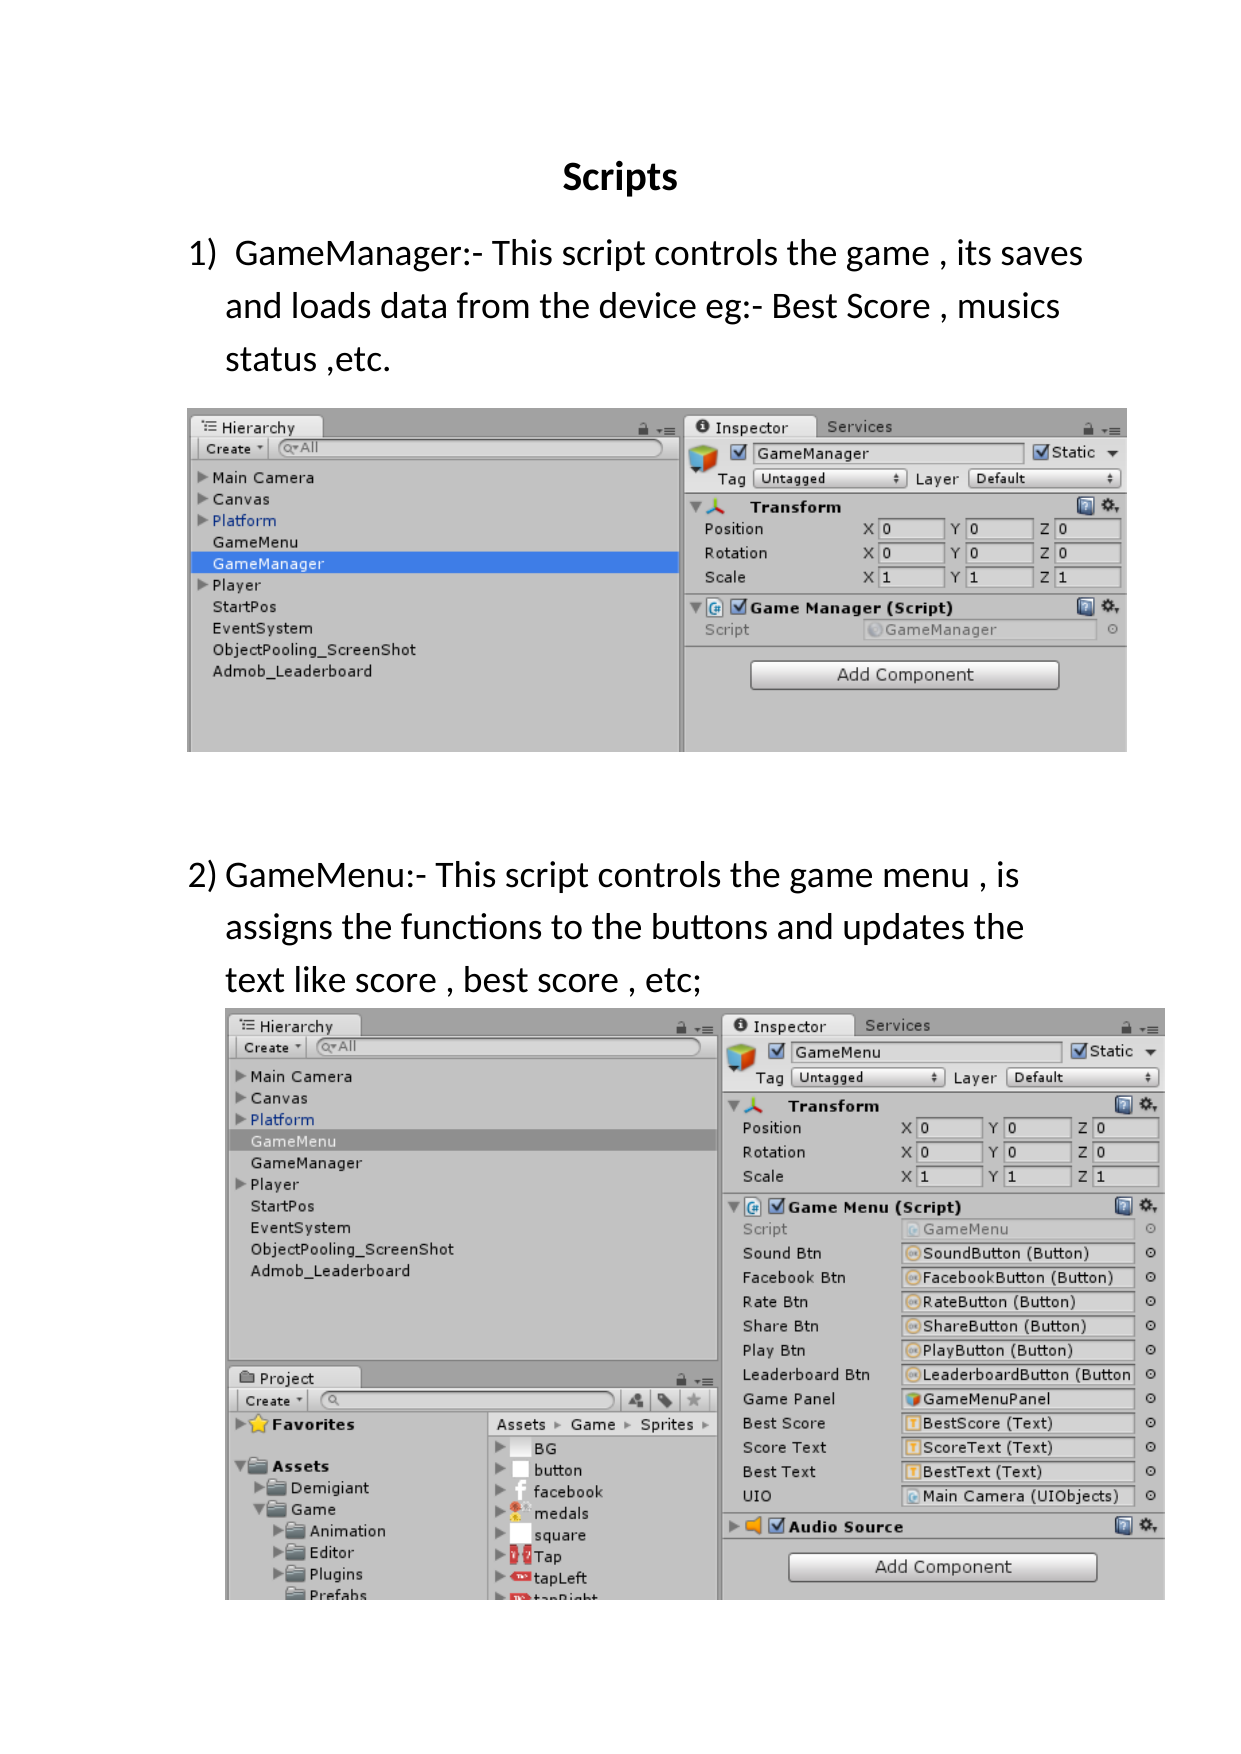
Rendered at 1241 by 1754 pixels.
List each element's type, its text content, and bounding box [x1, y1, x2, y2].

list GameMenu:- This script controls the game menu , is assigns the functions to the buttons and updates the text like score , best score , etc; [187, 851, 1090, 1002]
picture [187, 408, 1127, 752]
picture [225, 1008, 1165, 1600]
list GameManager:- This script controls the game , its saves and loads data from the device eg:- Best Score , musics status ,etc. [187, 229, 1090, 381]
text Scripts [150, 150, 1090, 201]
